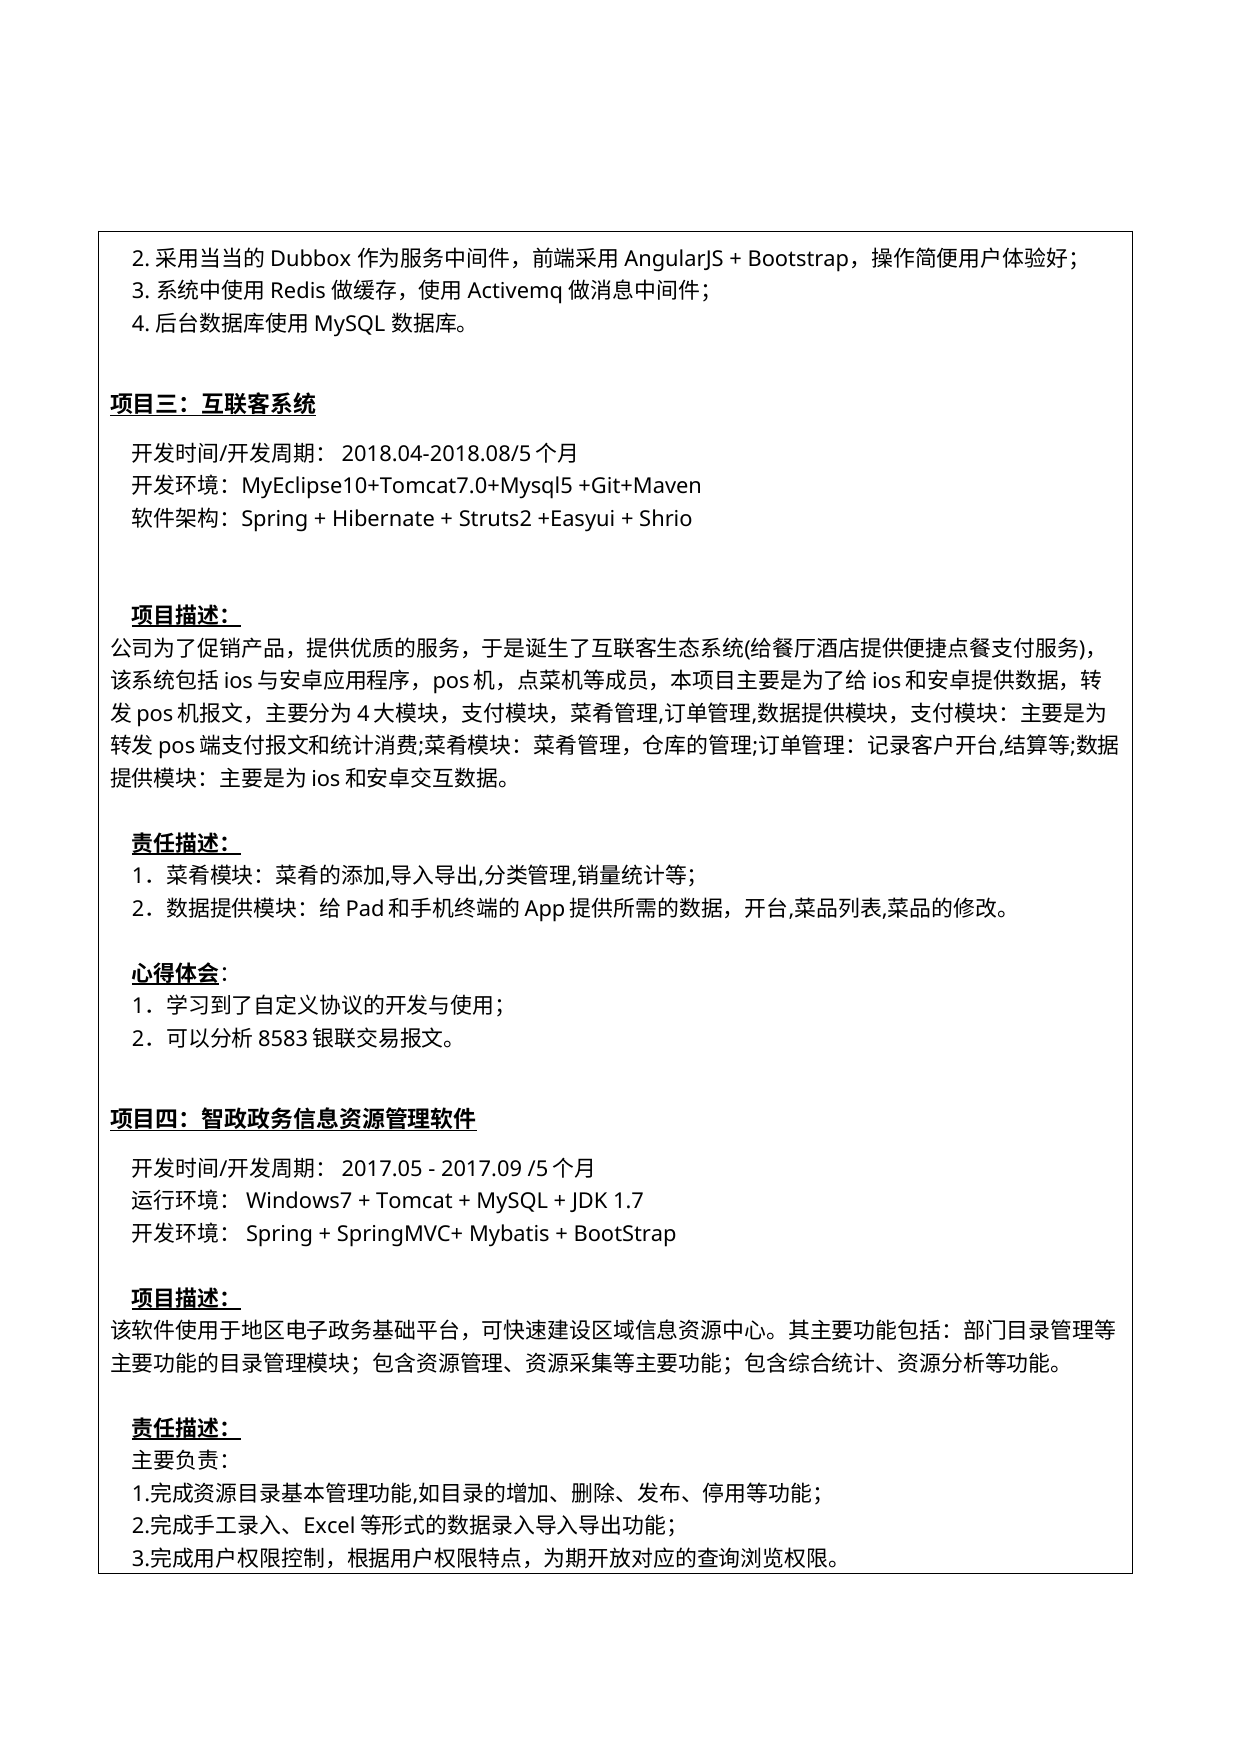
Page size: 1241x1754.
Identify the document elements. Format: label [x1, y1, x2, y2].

table_cell [99, 232, 1132, 1573]
